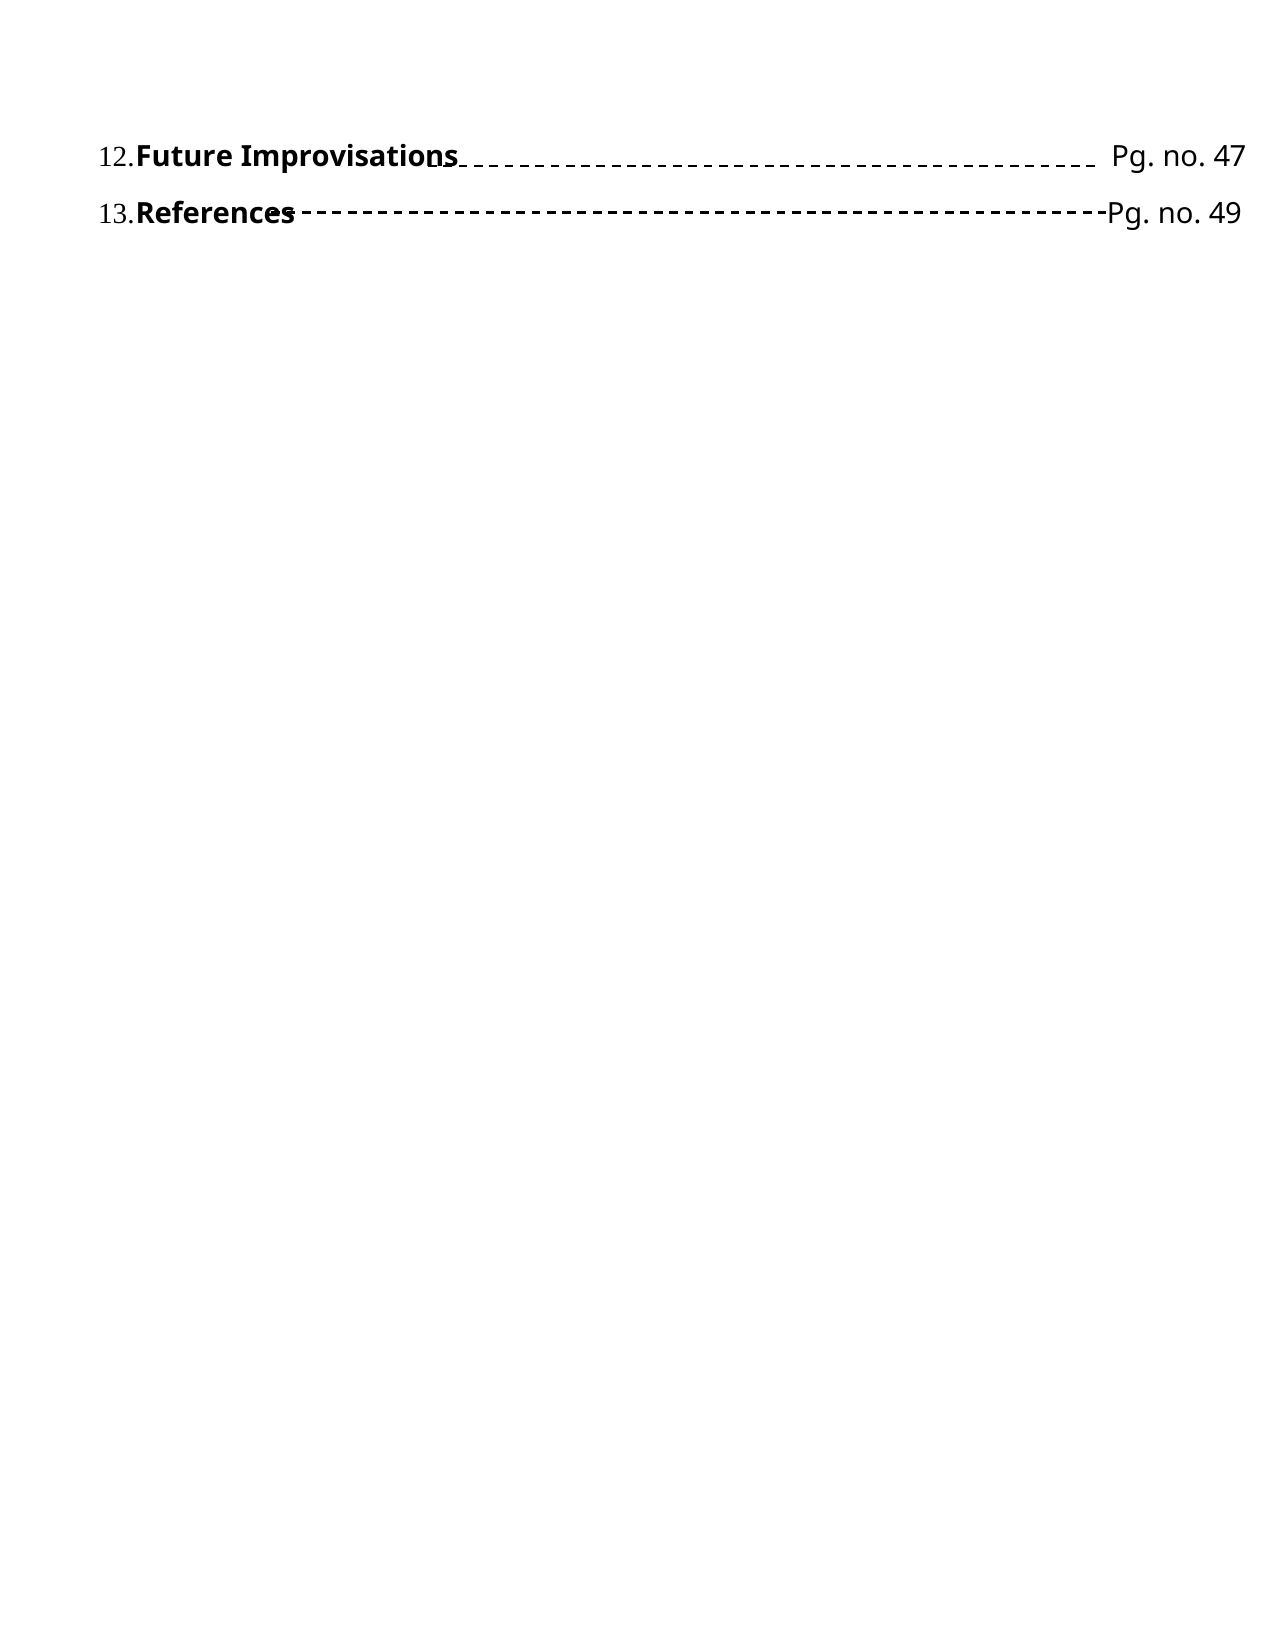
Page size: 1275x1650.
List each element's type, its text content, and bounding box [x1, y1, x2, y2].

list References Pg. no. 49 [98, 192, 1275, 232]
list Future Improvisations Pg. no. 47 [98, 135, 1275, 175]
